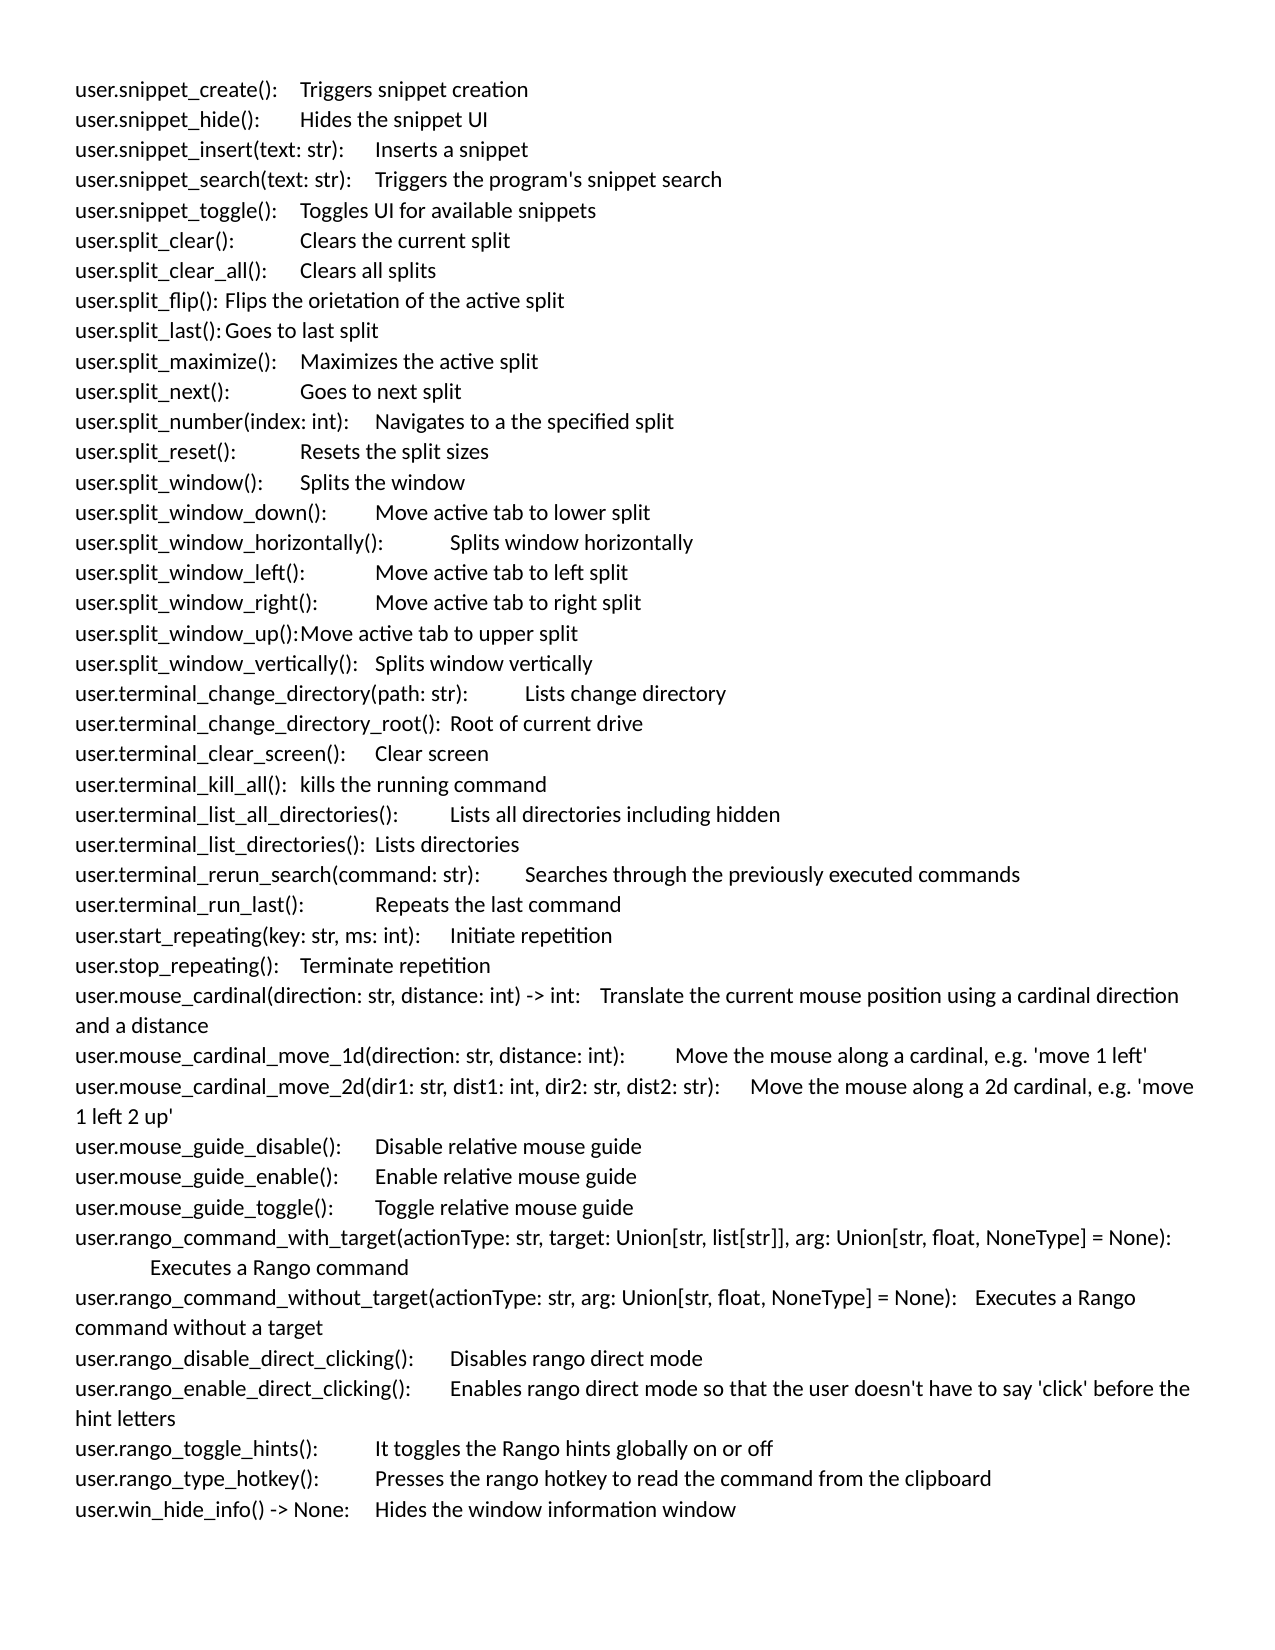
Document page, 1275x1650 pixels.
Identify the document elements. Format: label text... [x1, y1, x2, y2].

text user.stop_repeating(): Terminate repetition [75, 951, 1200, 979]
text user.terminal_run_last(): Repeats the last command [75, 891, 1200, 919]
text user.start_repeating(key: str, ms: int): Initiate repetition [75, 921, 1200, 949]
text user.rango_command_with_target(actionType: str, target: Union[str, list[str]], arg: Union[str, float, NoneType] = None): Executes a Rango command [75, 1223, 1200, 1281]
text user.split_window_left(): Move active tab to left split [75, 558, 1200, 586]
text user.rango_type_hotkey(): Presses the rango hotkey to read the command from the clipboard [75, 1464, 1200, 1493]
text user.split_window(): Splits the window [75, 468, 1200, 496]
text user.split_window_horizontally(): Splits window horizontally [75, 528, 1200, 556]
text user.snippet_hide(): Hides the snippet UI [75, 105, 1200, 133]
text user.split_window_down(): Move active tab to lower split [75, 498, 1200, 526]
text user.terminal_list_all_directories(): Lists all directories including hidden [75, 800, 1200, 828]
text user.mouse_guide_enable(): Enable relative mouse guide [75, 1162, 1200, 1191]
text user.snippet_create(): Triggers snippet creation [75, 75, 1200, 103]
text user.win_hide_info() -> None: Hides the window information window [75, 1495, 1200, 1523]
text user.rango_enable_direct_clicking(): Enables rango direct mode so that the user doesn't have to say 'click' before the hint letters [75, 1374, 1200, 1432]
text user.mouse_cardinal_move_1d(direction: str, distance: int): Move the mouse along a cardinal, e.g. 'move 1 left' [75, 1042, 1200, 1070]
text user.rango_disable_direct_clicking(): Disables rango direct mode [75, 1344, 1200, 1372]
text user.split_maximize(): Maximizes the active split [75, 347, 1200, 375]
text user.mouse_cardinal_move_2d(dir1: str, dist1: int, dir2: str, dist2: str): Move the mouse along a 2d cardinal, e.g. 'move 1 left 2 up' [75, 1072, 1200, 1130]
text user.snippet_search(text: str): Triggers the program's snippet search [75, 166, 1200, 194]
text user.mouse_guide_disable(): Disable relative mouse guide [75, 1132, 1200, 1160]
text user.split_next(): Goes to next split [75, 377, 1200, 405]
text user.rango_toggle_hints(): It toggles the Rango hints globally on or off [75, 1434, 1200, 1462]
text user.terminal_clear_screen(): Clear screen [75, 739, 1200, 768]
text user.terminal_change_directory_root(): Root of current drive [75, 709, 1200, 737]
text user.terminal_rerun_search(command: str): Searches through the previously executed commands [75, 860, 1200, 888]
text user.split_flip(): Flips the orietation of the active split [75, 286, 1200, 314]
text user.terminal_change_directory(path: str): Lists change directory [75, 679, 1200, 707]
text user.split_last(): Goes to last split [75, 317, 1200, 345]
text user.split_window_right(): Move active tab to right split [75, 588, 1200, 617]
text user.split_window_up(): Move active tab to upper split [75, 619, 1200, 647]
text user.split_number(index: int): Navigates to a the specified split [75, 407, 1200, 435]
text user.mouse_cardinal(direction: str, distance: int) -> int: Translate the current mouse position using a cardinal direction and a distance [75, 981, 1200, 1039]
text user.split_reset(): Resets the split sizes [75, 437, 1200, 466]
text user.terminal_list_directories(): Lists directories [75, 830, 1200, 858]
text user.mouse_guide_toggle(): Toggle relative mouse guide [75, 1193, 1200, 1221]
text user.rango_command_without_target(actionType: str, arg: Union[str, float, NoneType] = None): Executes a Rango command without a target [75, 1283, 1200, 1342]
text user.terminal_kill_all(): kills the running command [75, 770, 1200, 798]
text user.snippet_insert(text: str): Inserts a snippet [75, 135, 1200, 163]
text user.snippet_toggle(): Toggles UI for available snippets [75, 196, 1200, 224]
text user.split_clear(): Clears the current split [75, 226, 1200, 254]
text user.split_clear_all(): Clears all splits [75, 256, 1200, 284]
text user.split_window_vertically(): Splits window vertically [75, 649, 1200, 677]
